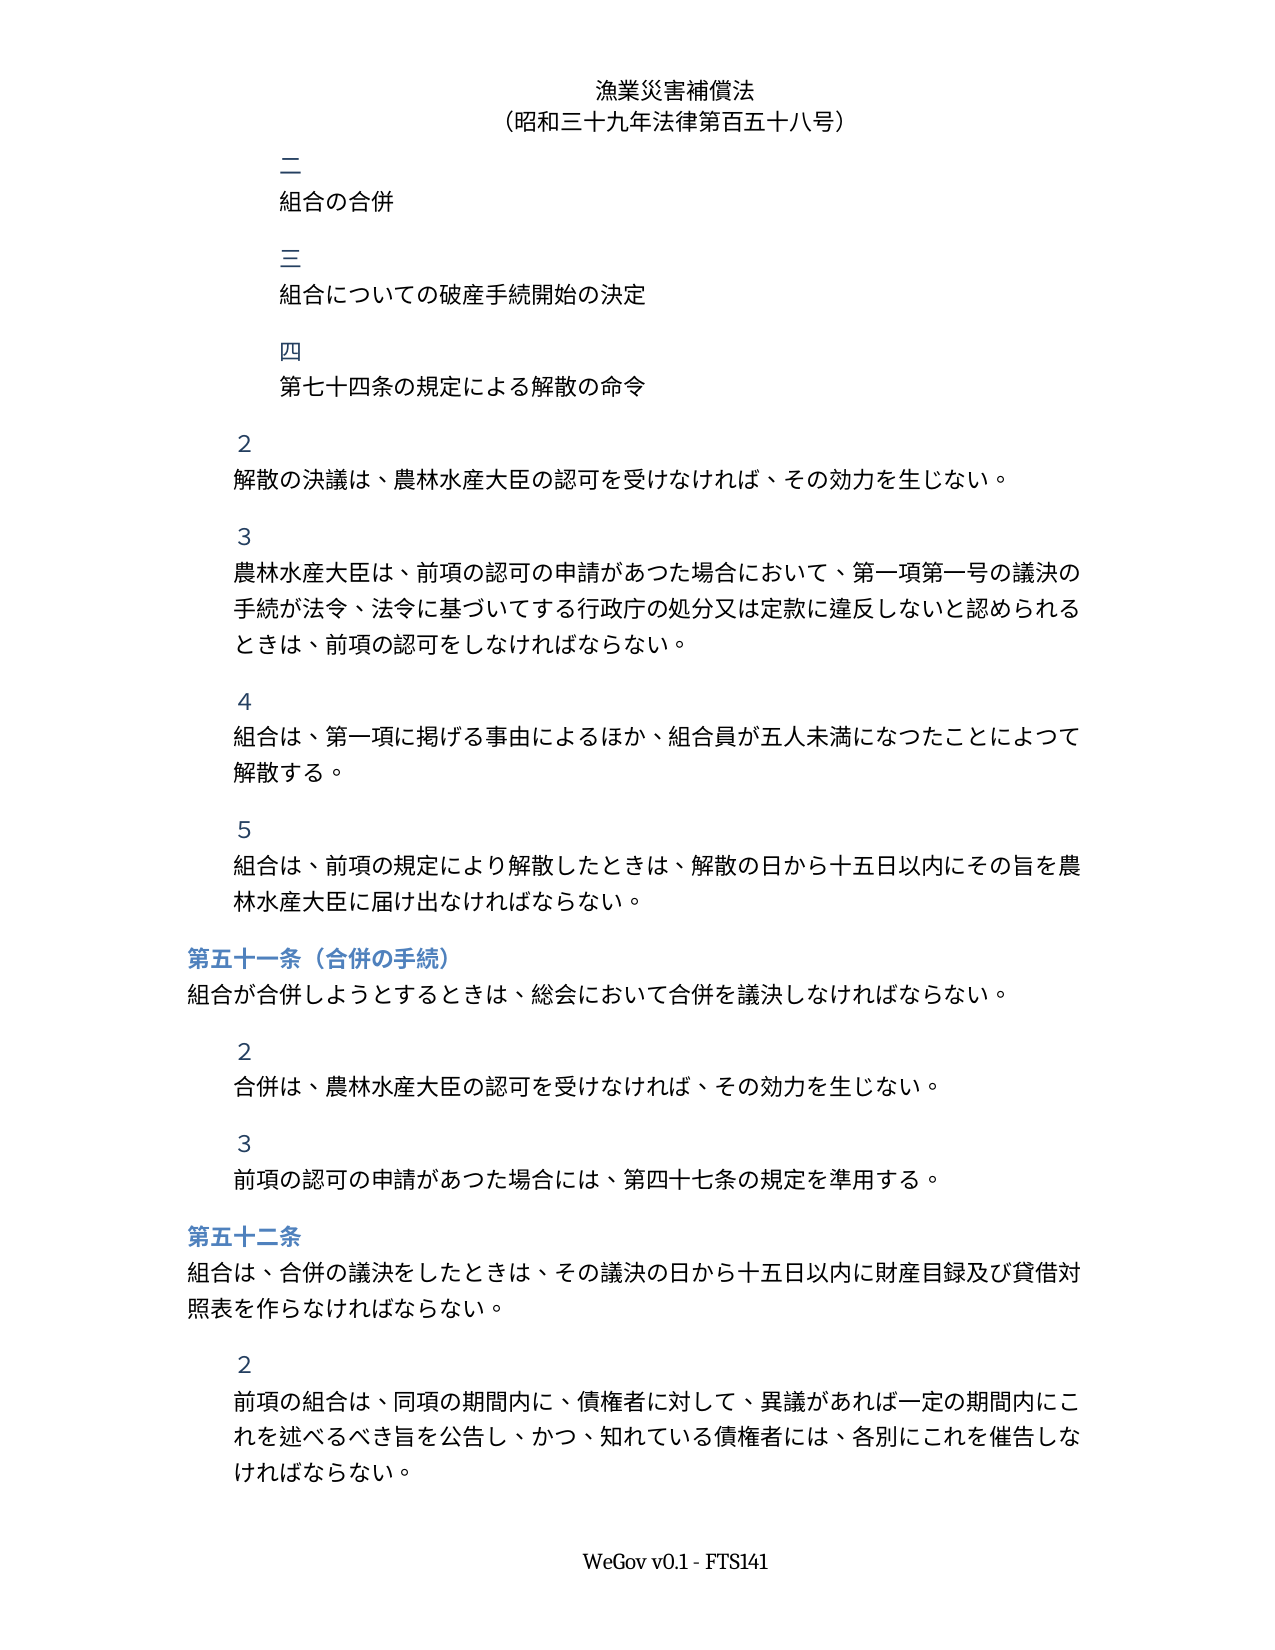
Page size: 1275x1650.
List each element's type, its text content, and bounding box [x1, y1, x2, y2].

text 前項の認可の申請があつた場合には、第四十七条の規定を準用する。 [233, 1164, 1087, 1195]
subtitle 第五十二条 [187, 1221, 1087, 1252]
subtitle ２ [233, 1035, 1087, 1067]
text 解散の決議は、農林水産大臣の認可を受けなければ、その効力を生じない。 [233, 464, 1087, 495]
text 組合についての破産手続開始の決定 [279, 279, 1087, 310]
subtitle ３ [233, 521, 1087, 552]
subtitle 第五十一条（合併の手続） [187, 943, 1087, 974]
text 組合の合併 [279, 186, 1087, 217]
subtitle ３ [233, 1128, 1087, 1159]
subtitle ２ [233, 428, 1087, 459]
subtitle 二 [279, 150, 1087, 181]
subtitle ４ [233, 685, 1087, 717]
text 組合は、前項の規定により解散したときは、解散の日から十五日以内にその旨を農林水産大臣に届け出なければならない。 [233, 850, 1087, 917]
text 前項の組合は、同項の期間内に、債権者に対して、異議があれば一定の期間内にこれを述べるべき旨を公告し、かつ、知れている債権者には、各別にこれを催告しなければならない。 [233, 1385, 1087, 1488]
text 第七十四条の規定による解散の命令 [279, 371, 1087, 403]
text 農林水産大臣は、前項の認可の申請があつた場合において、第一項第一号の議決の手続が法令、法令に基づいてする行政庁の処分又は定款に違反しないと認められるときは、前項の認可をしなければならない。 [233, 557, 1087, 660]
subtitle 三 [279, 243, 1087, 274]
subtitle 四 [279, 335, 1087, 367]
text 組合は、第一項に掲げる事由によるほか、組合員が五人未満になつたことによつて解散する。 [233, 721, 1087, 788]
text 合併は、農林水産大臣の認可を受けなければ、その効力を生じない。 [233, 1071, 1087, 1103]
subtitle ２ [233, 1349, 1087, 1381]
text 組合は、合併の議決をしたときは、その議決の日から十五日以内に財産目録及び貸借対照表を作らなければならない。 [187, 1257, 1087, 1324]
text 組合が合併しようとするときは、総会において合併を議決しなければならない。 [187, 979, 1087, 1010]
subtitle ５ [233, 814, 1087, 845]
